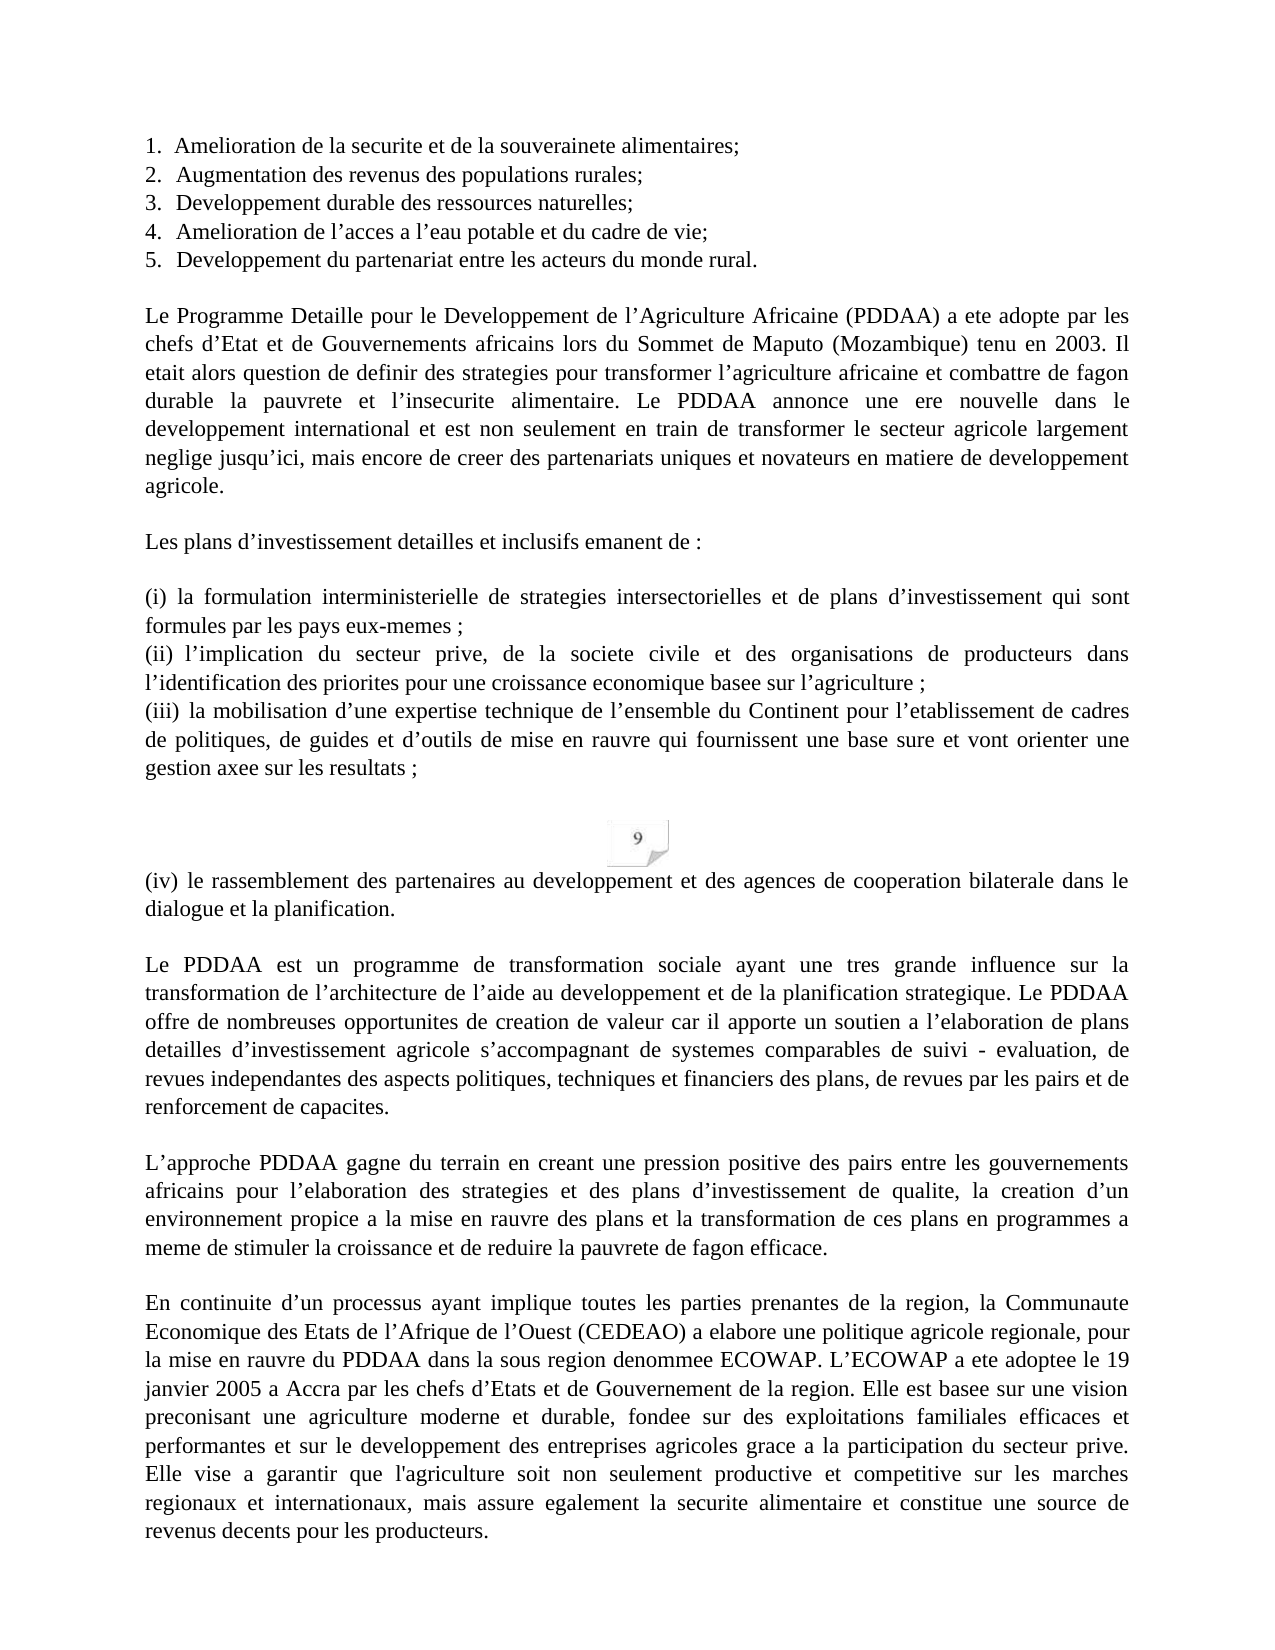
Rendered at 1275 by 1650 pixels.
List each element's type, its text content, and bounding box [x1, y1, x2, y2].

list Amelioration de la securite et de la souverainete alimentaires; [145, 132, 1131, 159]
text En continuite d’un processus ayant implique toutes les parties prenantes de la region, la Communaute Economique des Etats de l’Afrique de l’Ouest (CEDEAO) a elabore une politique agricole regionale, pour la mise en rauvre du PDDAA dans la sous region denommee ECOWAP. L’ECOWAP a ete adoptee le 19 janvier 2005 a Accra par les chefs d’Etats et de Gouvernement de la region. Elle est basee sur une vision preconisant une agriculture moderne et durable, fondee sur des exploitations familiales efficaces et performantes et sur le developpement des entreprises agricoles grace a la participation du secteur prive. Elle vise a garantir que l'agriculture soit non seulement productive et competitive sur les marches regionaux et internationaux, mais assure egalement la securite alimentaire et constitue une source de revenus decents pour les producteurs. [145, 1289, 1131, 1543]
text Les plans d’investissement detailles et inclusifs emanent de : [145, 528, 1131, 554]
list Augmentation des revenus des populations rurales; [145, 161, 1131, 187]
list la mobilisation d’une expertise technique de l’ensemble du Continent pour l’etablissement de cadres de politiques, de guides et d’outils de mise en rauvre qui fournissent une base sure et vont orienter une gestion axee sur les resultats ; [145, 697, 1131, 780]
text Le Programme Detaille pour le Developpement de l’Agriculture Africaine (PDDAA) a ete adopte par les chefs d’Etat et de Gouvernements africains lors du Sommet de Maputo (Mozambique) tenu en 2003. Il etait alors question de definir des strategies pour transformer l’agriculture africaine et combattre de fagon durable la pauvrete et l’insecurite alimentaire. Le PDDAA annonce une ere nouvelle dans le developpement international et est non seulement en train de transformer le secteur agricole largement neglige jusqu’ici, mais encore de creer des partenariats uniques et novateurs en matiere de developpement agricole. [145, 302, 1131, 499]
text Le PDDAA est un programme de transformation sociale ayant une tres grande influence sur la transformation de l’architecture de l’aide au developpement et de la planification strategique. Le PDDAA offre de nombreuses opportunites de creation de valeur car il apporte un soutien a l’elaboration de plans detailles d’investissement agricole s’accompagnant de systemes comparables de suivi - evaluation, de revues independantes des aspects politiques, techniques et financiers des plans, de revues par les pairs et de renforcement de capacites. [145, 951, 1131, 1119]
list l’implication du secteur prive, de la societe civile et des organisations de producteurs dans l’identification des priorites pour une croissance economique basee sur l’agriculture ; [145, 640, 1131, 695]
list Amelioration de l’acces a l’eau potable et du cadre de vie; [145, 218, 1131, 244]
list la formulation interministerielle de strategies intersectorielles et de plans d’investissement qui sont formules par les pays eux-memes ; [145, 583, 1131, 638]
list Developpement du partenariat entre les acteurs du monde rural. [145, 246, 1131, 273]
list Developpement durable des ressources naturelles; [145, 189, 1131, 216]
text L’approche PDDAA gagne du terrain en creant une pression positive des pairs entre les gouvernements africains pour l’elaboration des strategies et des plans d’investissement de qualite, la creation d’un environnement propice a la mise en rauvre des plans et la transformation de ces plans en programmes a meme de stimuler la croissance et de reduire la pauvrete de fagon efficace. [145, 1149, 1131, 1260]
list le rassemblement des partenaires au developpement et des agences de cooperation bilaterale dans le dialogue et la planification. [145, 867, 1131, 922]
picture [607, 820, 669, 867]
